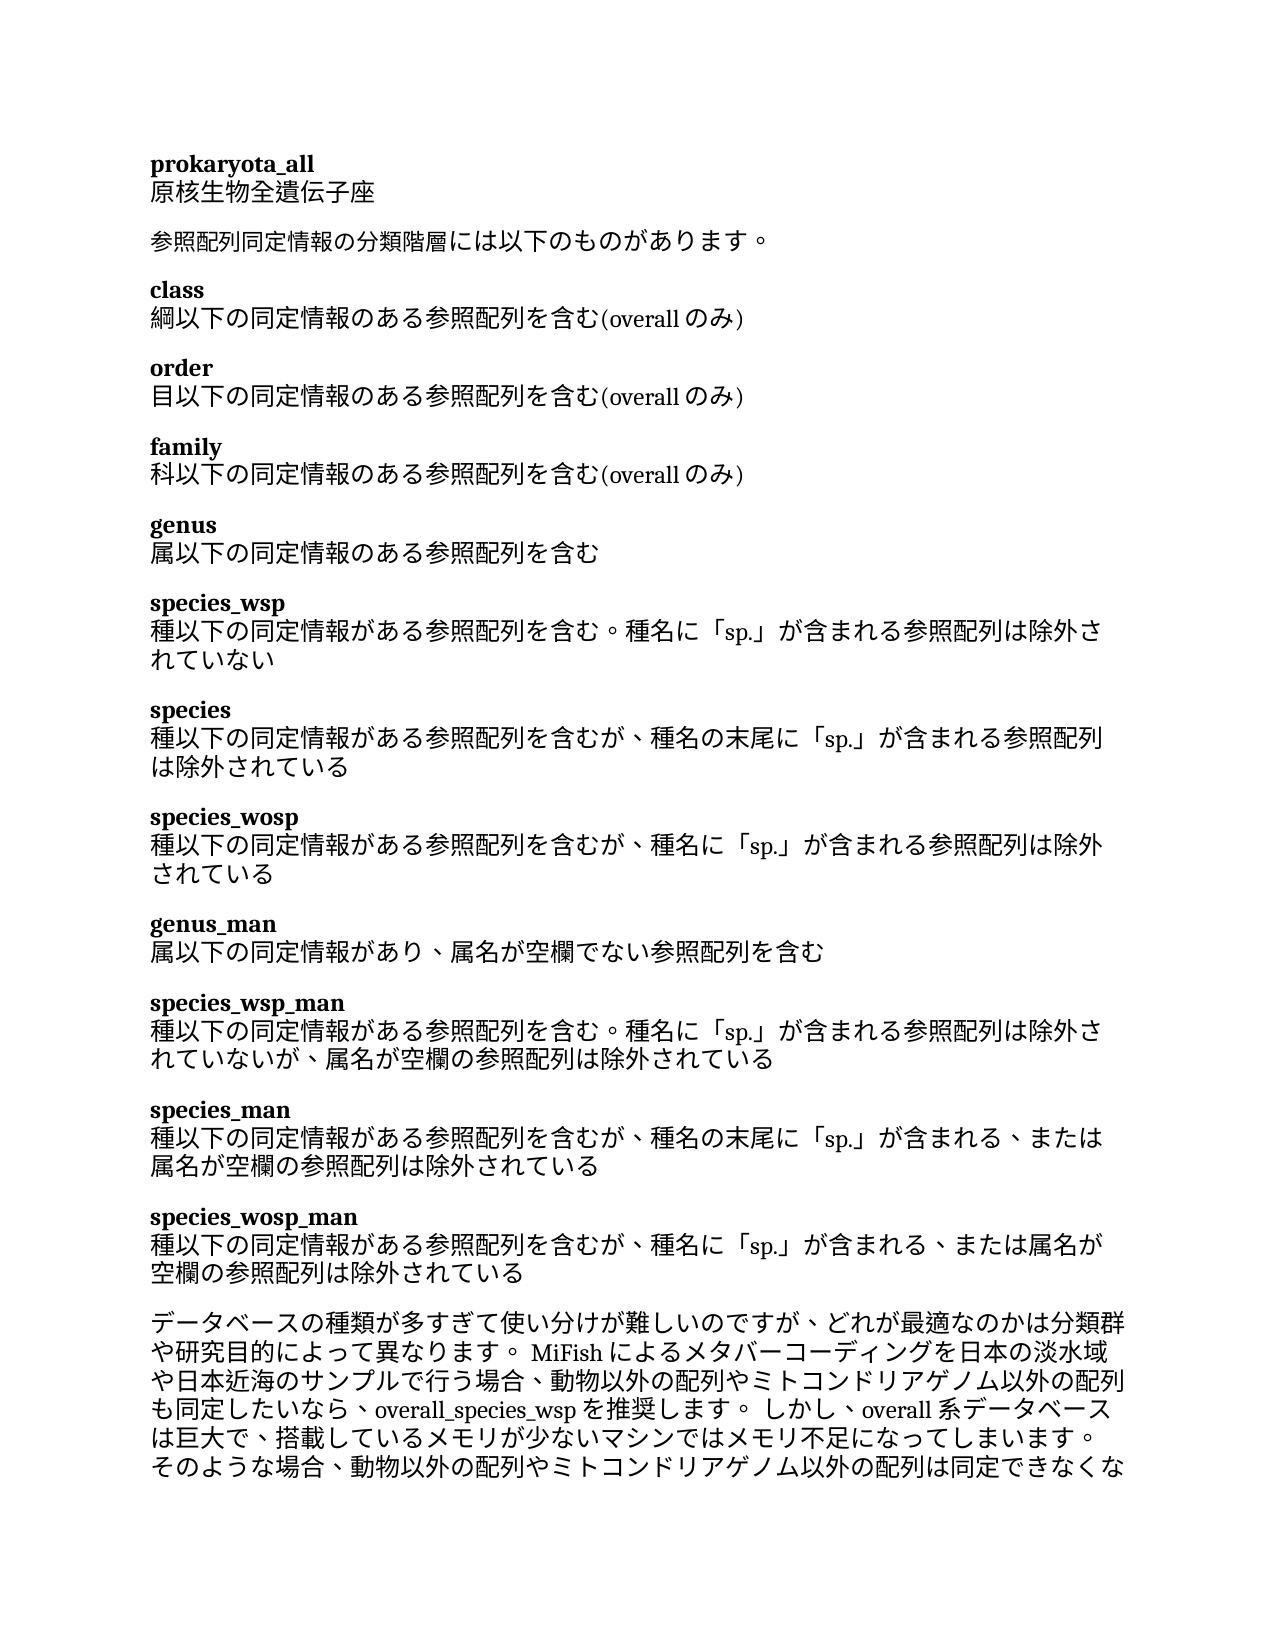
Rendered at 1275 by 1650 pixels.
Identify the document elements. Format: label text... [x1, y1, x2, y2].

text 綱以下の同定情報のある参照配列を含む(overallのみ) [150, 304, 1125, 333]
text family [150, 432, 1125, 461]
text genus [150, 511, 1125, 539]
text 種以下の同定情報がある参照配列を含むが、種名の末尾に「sp.」が含まれる参照配列は除外されている [150, 725, 1125, 782]
text 種以下の同定情報がある参照配列を含む。種名に「sp.」が含まれる参照配列は除外されていない [150, 618, 1125, 675]
text species_wosp_man [150, 1203, 1125, 1232]
text 科以下の同定情報のある参照配列を含む(overallのみ) [150, 461, 1125, 490]
text species_wsp [150, 589, 1125, 618]
text class [150, 276, 1125, 304]
text species_wosp [150, 803, 1125, 832]
text 種以下の同定情報がある参照配列を含むが、種名に「sp.」が含まれる、または属名が空欄の参照配列は除外されている [150, 1232, 1125, 1289]
text 原核生物全遺伝子座 [150, 179, 1125, 207]
text prokaryota_all [150, 150, 1125, 179]
text order [150, 354, 1125, 383]
text species [150, 696, 1125, 725]
text 参照配列同定情報の分類階層には以下のものがあります。 [150, 228, 1125, 257]
text 属以下の同定情報のある参照配列を含む [150, 539, 1125, 568]
text 属以下の同定情報があり、属名が空欄でない参照配列を含む [150, 939, 1125, 968]
text 種以下の同定情報がある参照配列を含むが、種名の末尾に「sp.」が含まれる、または属名が空欄の参照配列は除外されている [150, 1124, 1125, 1182]
text species_wsp_man [150, 989, 1125, 1017]
text 種以下の同定情報がある参照配列を含む。種名に「sp.」が含まれる参照配列は除外されていないが、属名が空欄の参照配列は除外されている [150, 1017, 1125, 1075]
text 種以下の同定情報がある参照配列を含むが、種名に「sp.」が含まれる参照配列は除外されている [150, 832, 1125, 889]
text genus_man [150, 910, 1125, 939]
text species_man [150, 1096, 1125, 1124]
text 目以下の同定情報のある参照配列を含む(overallのみ) [150, 383, 1125, 412]
